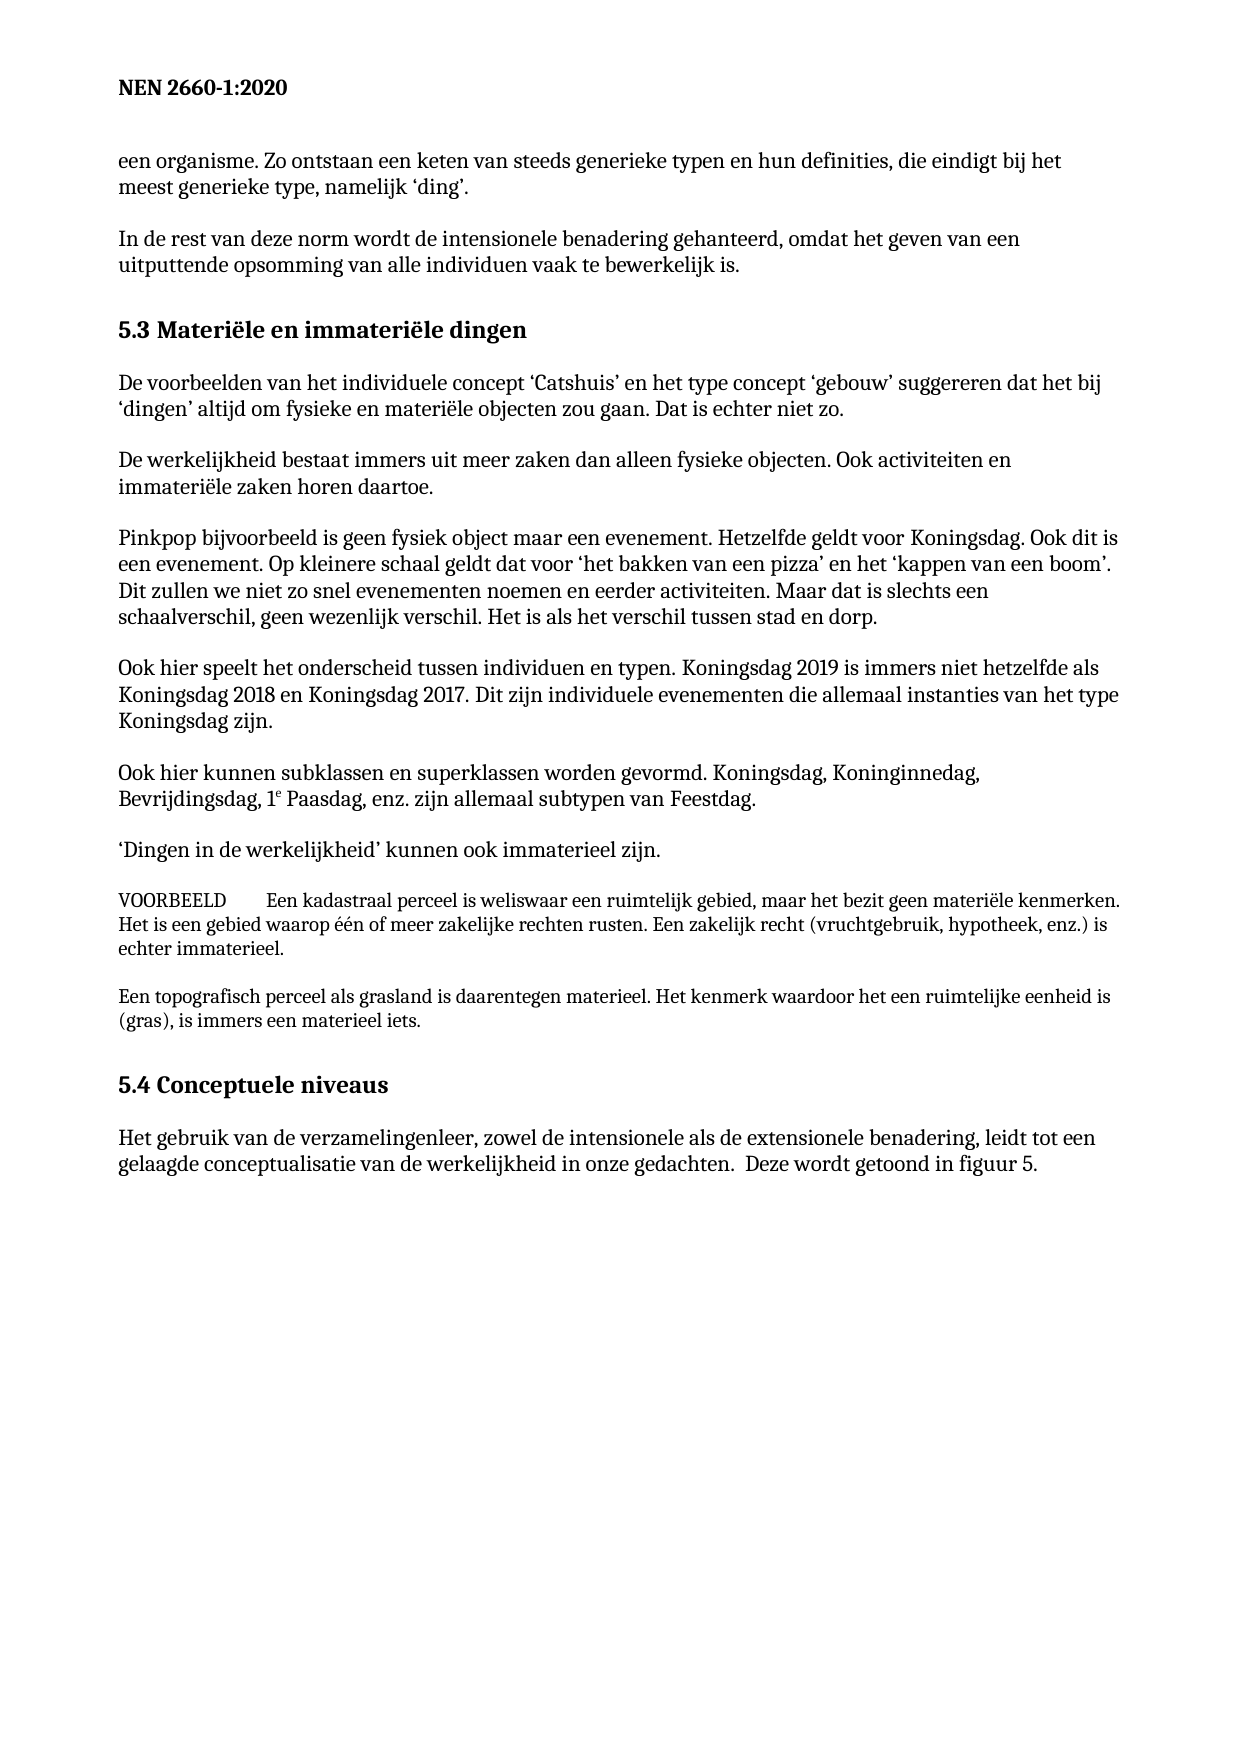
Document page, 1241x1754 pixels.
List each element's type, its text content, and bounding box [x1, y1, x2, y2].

text ‘Dingen in de werkelijkheid’ kunnen ook immaterieel zijn. [118, 837, 1122, 863]
text In de rest van deze norm wordt de intensionele benadering gehanteerd, omdat het geven van een uitputtende opsomming van alle individuen vaak te bewerkelijk is. [118, 225, 1122, 278]
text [118, 148, 1122, 200]
text Pinkpop bijvoorbeeld is geen fysiek object maar een evenement. Hetzelfde geldt voor Koningsdag. Ook dit is een evenement. Op kleinere schaal geldt dat voor ‘het bakken van een pizza’ en het ‘kappen van een boom’. Dit zullen we niet zo snel evenementen noemen en eerder activiteiten. Maar dat is slechts een schaalverschil, geen wezenlijk verschil. Het is als het verschil tussen stad en dorp. [118, 525, 1122, 630]
text De werkelijkheid bestaat immers uit meer zaken dan alleen fysieke objecten. Ook activiteiten en immateriële zaken horen daartoe. [118, 447, 1122, 500]
text Een topografisch perceel als grasland is daarentegen materieel. Het kenmerk waardoor het een ruimtelijke eenheid is (gras), is immers een materieel iets. [118, 985, 1122, 1033]
text Het gebruik van de verzamelingenleer, zowel de intensionele als de extensionele benadering, leidt tot een gelaagde conceptualisatie van de werkelijkheid in onze gedachten. Deze wordt getoond in figuur 5. [118, 1124, 1122, 1177]
text De voorbeelden van het individuele concept ‘Catshuis’ en het type concept ‘gebouw’ suggereren dat het bij ‘dingen’ altijd om fysieke en materiële objecten zou gaan. Dat is echter niet zo. [118, 369, 1122, 422]
text VOORBEELD Een kadastraal perceel is weliswaar een ruimtelijk gebied, maar het bezit geen materiële kenmerken. Het is een gebied waarop één of meer zakelijke rechten rusten. Een zakelijk recht (vruchtgebruik, hypotheek, enz.) is echter immaterieel. [118, 888, 1122, 960]
subtitle Materiële en immateriële dingen [118, 316, 1122, 344]
text Ook hier kunnen subklassen en superklassen worden gevormd. Koningsdag, Koninginnedag, Bevrijdingsdag, 1e Paasdag, enz. zijn allemaal subtypen van Feestdag. [118, 759, 1122, 812]
text Ook hier speelt het onderscheid tussen individuen en typen. Koningsdag 2019 is immers niet hetzelfde als Koningsdag 2018 en Koningsdag 2017. Dit zijn individuele evenementen die allemaal instanties van het type Koningsdag zijn. [118, 655, 1122, 734]
subtitle Conceptuele niveaus [118, 1071, 1122, 1099]
